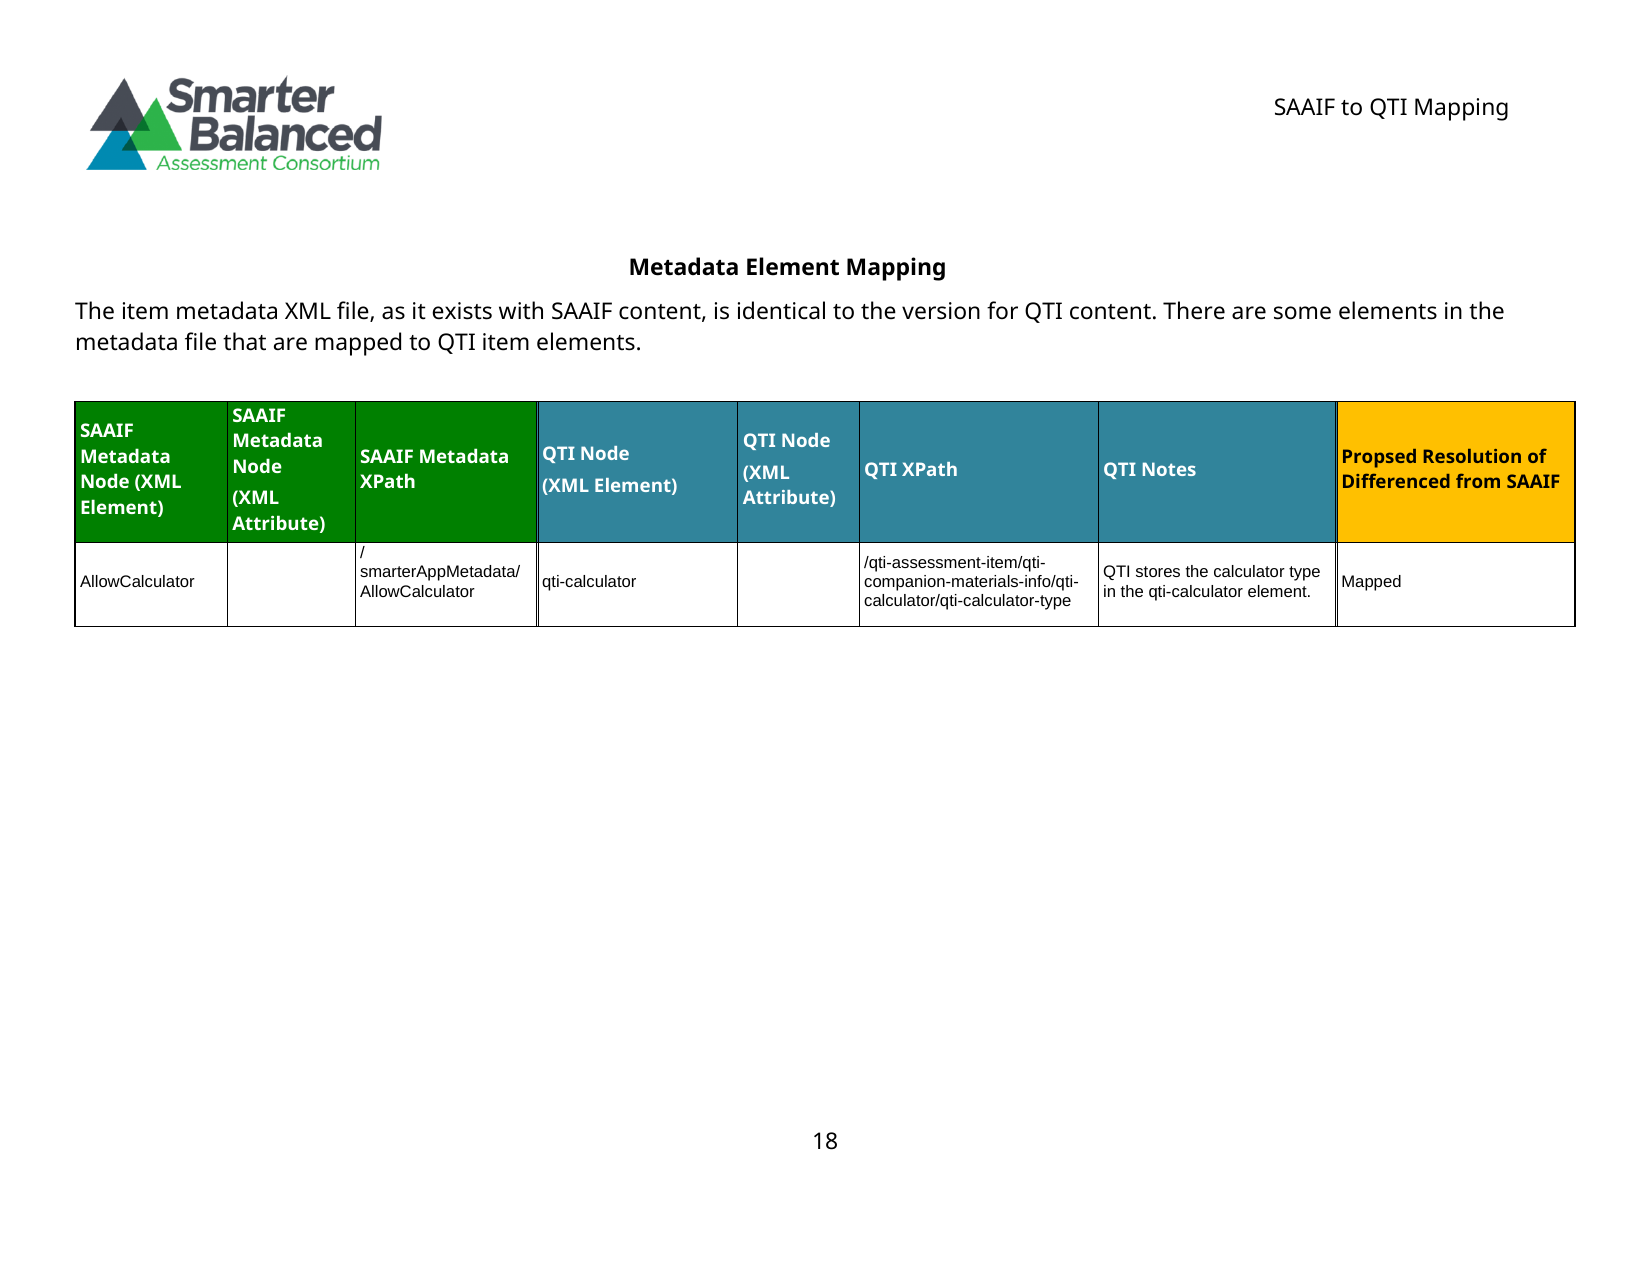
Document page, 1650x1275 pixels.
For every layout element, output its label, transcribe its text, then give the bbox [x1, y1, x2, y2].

table_cell [738, 543, 859, 626]
table_header SAAIF Metadata Node (XML Element) [76, 402, 227, 542]
table_header SAAIF Metadata XPath [356, 402, 536, 542]
table_header QTI Node (XML Element) [539, 402, 737, 542]
table_header Propsed Resolution of Differenced from SAAIF [1338, 402, 1574, 542]
table_cell QTI stores the calculator type in the qti-calculator element. [1099, 543, 1335, 626]
table_header SAAIF Metadata Node (XML Attribute) [228, 402, 355, 542]
text The item metadata XML file, as it exists with SAAIF content, is identical to the version for QTI content. There are some elements in the metadata file that are mapped to QTI item elements. [75, 294, 1575, 357]
table_cell AllowCalculator [76, 543, 227, 626]
table_cell /smarterAppMetadata/AllowCalculator [356, 543, 536, 626]
table_header QTI XPath [860, 402, 1098, 542]
table_cell /qti-assessment-item/qti-companion-materials-info/qti-calculator/qti-calculator-type [860, 543, 1098, 626]
table_cell qti-calculator [539, 543, 737, 626]
table_header QTI Node (XML Attribute) [738, 402, 859, 542]
picture [86, 75, 382, 170]
table_header QTI Notes [1099, 402, 1335, 542]
table_cell Mapped [1338, 543, 1574, 626]
subtitle Metadata Element Mapping [75, 251, 1500, 282]
table_cell [228, 543, 355, 626]
